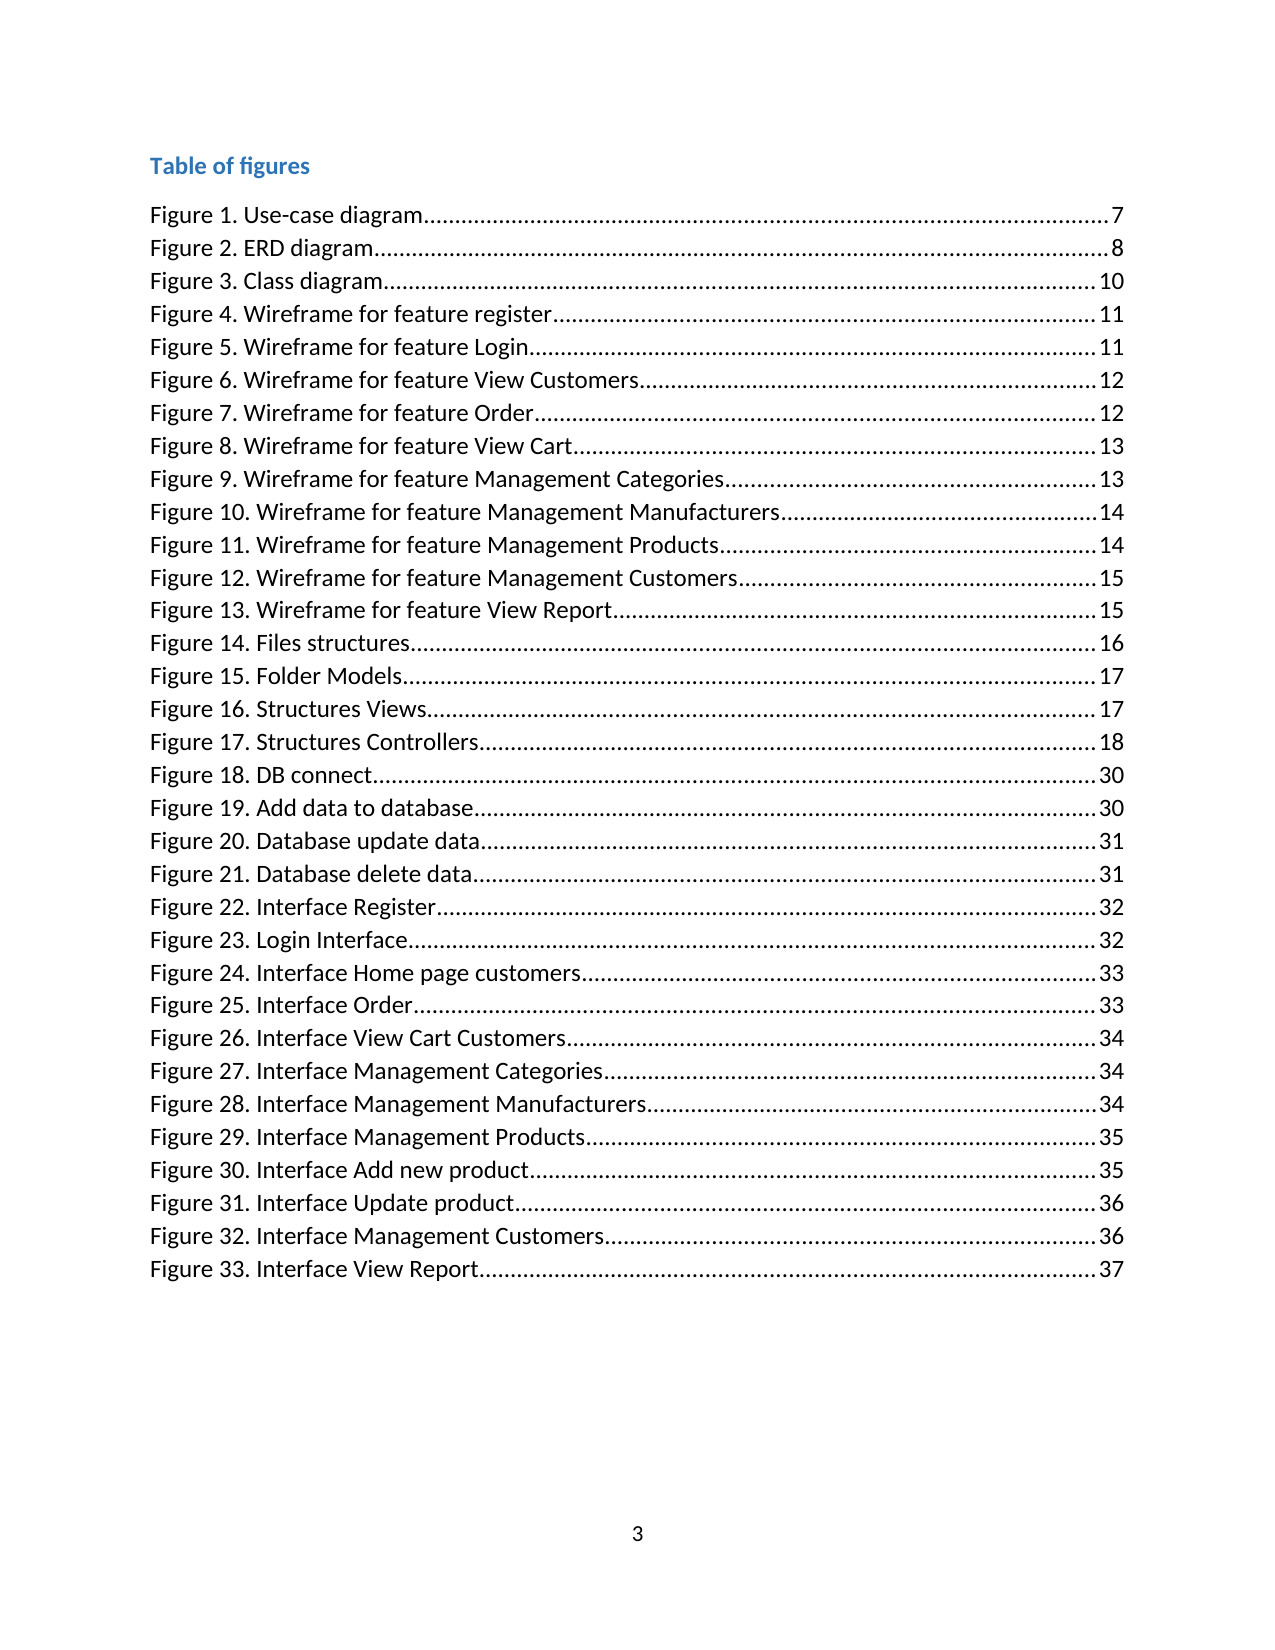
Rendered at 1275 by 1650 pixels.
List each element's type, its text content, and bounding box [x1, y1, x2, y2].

text Figure 27. Interface Management Categories 34 [150, 1055, 1125, 1086]
text Figure 22. Interface Register 32 [150, 891, 1125, 921]
text Figure 10. Wireframe for feature Management Manufacturers 14 [150, 496, 1125, 526]
text Figure 2. ERD diagram 8 [150, 232, 1125, 263]
text Figure 11. Wireframe for feature Management Products 14 [150, 529, 1125, 559]
text Figure 31. Interface Update product 36 [150, 1187, 1125, 1218]
text Figure 30. Interface Add new product 35 [150, 1154, 1125, 1185]
text Figure 33. Interface View Report 37 [150, 1253, 1125, 1283]
text Figure 8. Wireframe for feature View Cart 13 [150, 430, 1125, 461]
text Figure 29. Interface Management Products 35 [150, 1121, 1125, 1152]
text Figure 18. DB connect 30 [150, 759, 1125, 790]
text Figure 16. Structures Views 17 [150, 693, 1125, 724]
text Figure 19. Add data to database 30 [150, 792, 1125, 823]
text Figure 7. Wireframe for feature Order 12 [150, 397, 1125, 428]
text Figure 3. Class diagram 10 [150, 265, 1125, 296]
text Figure 13. Wireframe for feature View Report 15 [150, 594, 1125, 625]
text Figure 4. Wireframe for feature register 11 [150, 298, 1125, 329]
text Figure 24. Interface Home page customers 33 [150, 957, 1125, 987]
text Figure 1. Use-case diagram 7 [150, 199, 1125, 230]
text Figure 28. Interface Management Manufacturers 34 [150, 1088, 1125, 1119]
text Figure 21. Database delete data 31 [150, 858, 1125, 888]
text Figure 17. Structures Controllers 18 [150, 726, 1125, 757]
text Figure 25. Interface Order 33 [150, 989, 1125, 1020]
text Figure 15. Folder Models 17 [150, 660, 1125, 691]
text Figure 32. Interface Management Customers 36 [150, 1220, 1125, 1251]
text Figure 23. Login Interface 32 [150, 924, 1125, 954]
text Table of figures [150, 150, 1125, 181]
text Figure 14. Files structures 16 [150, 627, 1125, 658]
text Figure 20. Database update data 31 [150, 825, 1125, 856]
text Figure 6. Wireframe for feature View Customers 12 [150, 364, 1125, 395]
text Figure 5. Wireframe for feature Login 11 [150, 331, 1125, 362]
text Figure 12. Wireframe for feature Management Customers 15 [150, 562, 1125, 592]
text Figure 26. Interface View Cart Customers 34 [150, 1022, 1125, 1053]
text Figure 9. Wireframe for feature Management Categories 13 [150, 463, 1125, 493]
